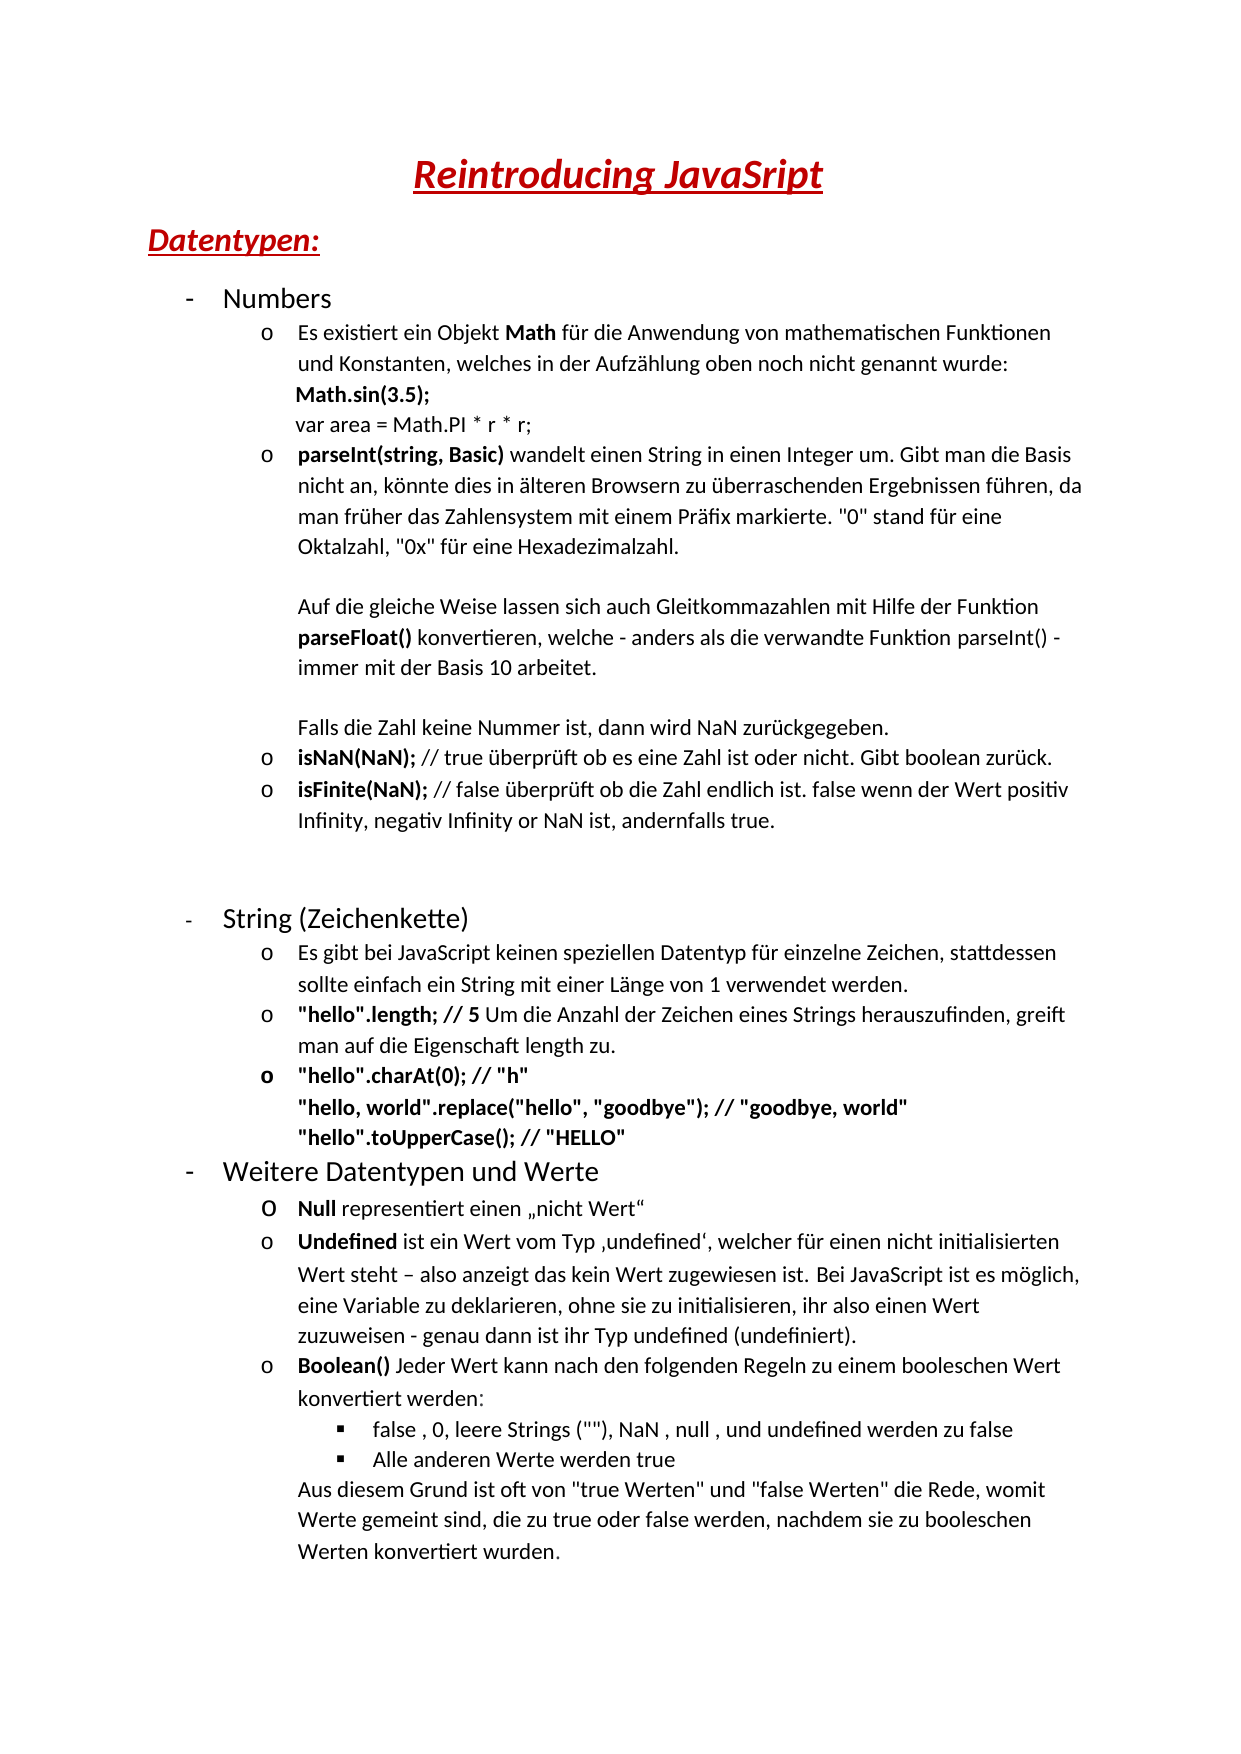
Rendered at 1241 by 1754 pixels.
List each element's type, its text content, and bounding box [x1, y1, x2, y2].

list Es existiert ein Objekt Math für die Anwendung von mathematischen Funktionen und Konstanten, welches in der Aufzählung oben noch nicht genannt wurde: [260, 318, 1093, 378]
list false , 0, leere Strings (""), NaN , null , und undefined werden zu false [335, 1415, 1093, 1443]
list Aus diesem Grund ist oft von "true Werten" und "false Werten" die Rede, womit Werte gemeint sind, die zu true oder false werden, nachdem sie zu booleschen Werten konvertiert wurden. [298, 1475, 1093, 1566]
list "hello".toUpperCase(); // "HELLO" [298, 1123, 1093, 1151]
text Datentypen: [148, 219, 1093, 260]
text Reintroducing JavaSript [148, 148, 1093, 198]
list var area = Math.PI * r * r; [295, 410, 1093, 438]
list Es gibt bei JavaScript keinen speziellen Datentyp für einzelne Zeichen, stattdessen sollte einfach ein String mit einer Länge von 1 verwendet werden. [260, 938, 1093, 998]
list parseInt(string, Basic) wandelt einen String in einen Integer um. Gibt man die Basis nicht an, könnte dies in älteren Browsern zu überraschenden Ergebnissen führen, da man früher das Zahlensystem mit einem Präfix markierte. "0" stand für eine Oktalzahl, "0x" für eine Hexadezimalzahl. [260, 440, 1093, 560]
list Auf die gleiche Weise lassen sich auch Gleitkommazahlen mit Hilfe der Funktion parseFloat() konvertieren, welche - anders als die verwandte Funktion parseInt() - immer mit der Basis 10 arbeitet. [298, 592, 1093, 681]
list "hello".length; // 5 Um die Anzahl der Zeichen eines Strings herauszufinden, greift man auf die Eigenschaft length zu. [260, 1000, 1093, 1059]
list "hello".charAt(0); // "h" [260, 1062, 1093, 1091]
list String (Zeichenkette) [185, 900, 1093, 936]
list Weitere Datentypen und Werte [185, 1153, 1093, 1189]
list Numbers [185, 280, 1093, 315]
list Alle anderen Werte werden true [335, 1445, 1093, 1473]
list Falls die Zahl keine Nummer ist, dann wird NaN zurückgegeben. [298, 713, 1093, 741]
list isNaN(NaN); // true überprüft ob es eine Zahl ist oder nicht. Gibt boolean zurück. [260, 743, 1093, 773]
list Math.sin(3.5); [295, 380, 1093, 408]
list Undefined ist ein Wert vom Typ ‚undefined‘, welcher für einen nicht initialisierten Wert steht – also anzeigt das kein Wert zugewiesen ist. Bei JavaScript ist es möglich, eine Variable zu deklarieren, ohne sie zu initialisieren, ihr also einen Wert zuzuweisen - genau dann ist ihr Typ undefined (undefiniert). [260, 1227, 1093, 1349]
list "hello, world".replace("hello", "goodbye"); // "goodbye, world" [298, 1093, 1093, 1121]
list Boolean() Jeder Wert kann nach den folgenden Regeln zu einem booleschen Wert konvertiert werden: [260, 1351, 1093, 1413]
list isFinite(NaN); // false überprüft ob die Zahl endlich ist. false wenn der Wert positiv Infinity, negativ Infinity or NaN ist, andernfalls true. [260, 775, 1093, 834]
list Null representiert einen „nicht Wert“ [260, 1192, 1093, 1225]
